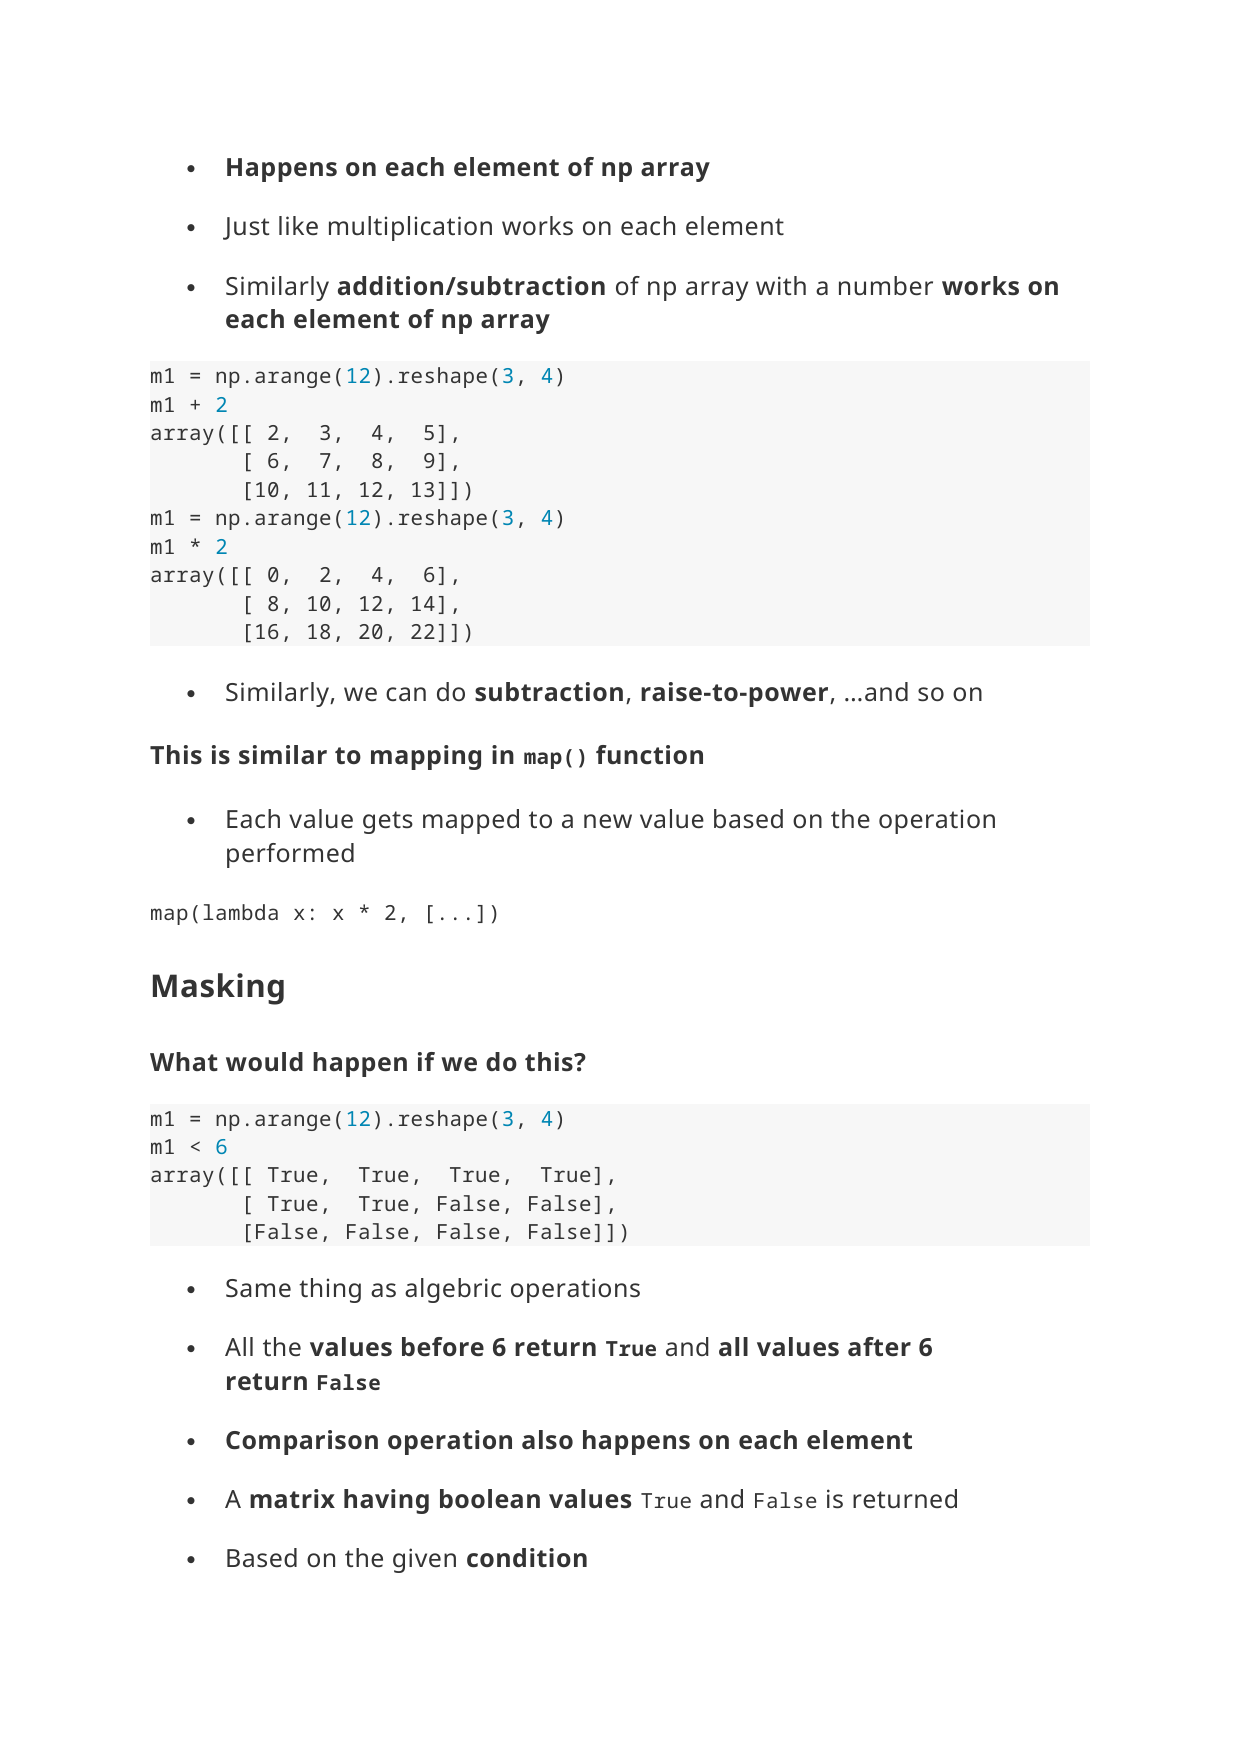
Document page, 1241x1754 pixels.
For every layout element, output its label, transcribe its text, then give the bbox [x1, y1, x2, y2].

list Happens on each element of np array [187, 150, 1090, 184]
text m1 = np.arange(12).reshape(3, 4) [150, 361, 1090, 390]
text [10, 11, 12, 13]]) [150, 475, 1090, 503]
list Comparison operation also happens on each element [187, 1423, 1090, 1457]
text m1 * 2 [150, 532, 1090, 560]
text [ 8, 10, 12, 14], [150, 589, 1090, 617]
text This is similar to mapping in map() function [150, 738, 1090, 772]
text [False, False, False, False]]) [150, 1217, 1090, 1246]
list All the values before 6 return True and all values after 6 return False [187, 1330, 1090, 1398]
text [ True, True, False, False], [150, 1189, 1090, 1217]
text Masking [150, 964, 1090, 1007]
list Similarly addition/subtraction of np array with a number works on each element of np array [187, 268, 1090, 336]
list Similarly, we can do subtraction, raise-to-power, …and so on [187, 675, 1090, 709]
text m1 = np.arange(12).reshape(3, 4) [150, 503, 1090, 532]
text map(lambda x: x * 2, [...]) [150, 898, 1090, 927]
list Each value gets mapped to a new value based on the operation performed [187, 801, 1090, 869]
text m1 = np.arange(12).reshape(3, 4) [150, 1104, 1090, 1132]
text What would happen if we do this? [150, 1044, 1090, 1079]
text [ 6, 7, 8, 9], [150, 447, 1090, 475]
text m1 + 2 [150, 390, 1090, 418]
text array([[ 0, 2, 4, 6], [150, 560, 1090, 589]
text [16, 18, 20, 22]]) [150, 617, 1090, 646]
list Just like multiplication works on each element [187, 209, 1090, 243]
text array([[ True, True, True, True], [150, 1161, 1090, 1189]
list A matrix having boolean values True and False is returned [187, 1482, 1090, 1516]
text m1 < 6 [150, 1132, 1090, 1161]
text array([[ 2, 3, 4, 5], [150, 418, 1090, 447]
list Based on the given condition [187, 1541, 1090, 1575]
list Same thing as algebric operations [187, 1271, 1090, 1305]
